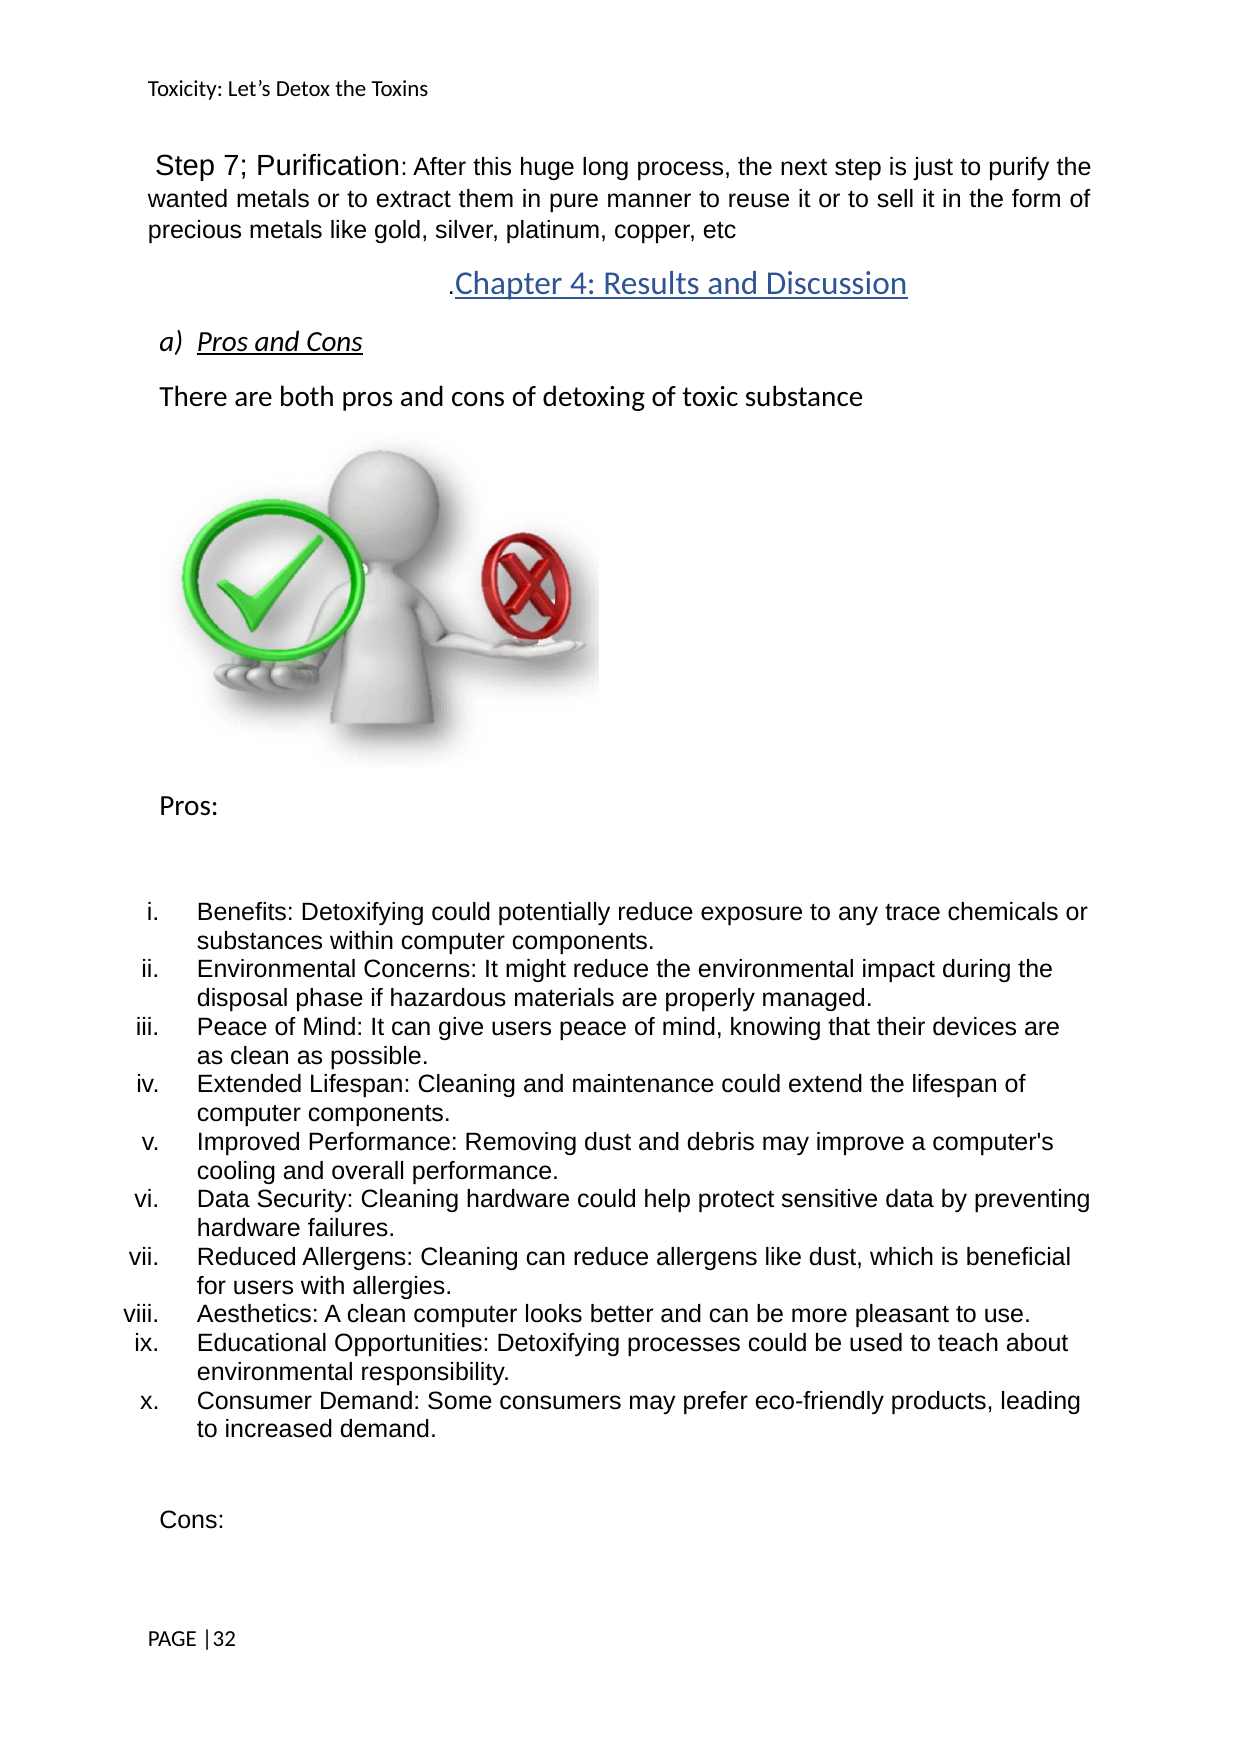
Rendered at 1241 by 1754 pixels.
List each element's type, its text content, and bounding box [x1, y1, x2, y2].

list Extended Lifespan: Cleaning and maintenance could extend the lifespan of computer components. [159, 1069, 1092, 1127]
list Reduced Allergens: Cleaning can reduce allergens like dust, which is beneficial for users with allergies. [159, 1242, 1092, 1299]
list Data Security: Cleaning hardware could help protect sensitive data by preventing hardware failures. [159, 1184, 1092, 1242]
text Step 7; Purification: After this huge long process, the next step is just to purify the wanted metals or to extract them in pure manner to reuse it or to sell it in the form of precious metals like gold, silver, platinum, copper, etc [148, 148, 1092, 243]
list Environmental Concerns: It might reduce the environmental impact during the disposal phase if hazardous materials are properly managed. [159, 954, 1092, 1012]
list Aesthetics: A clean computer looks better and can be more pleasant to use. [159, 1299, 1092, 1328]
list Consumer Demand: Some consumers may prefer eco-friendly products, leading to increased demand. [159, 1386, 1092, 1443]
picture [159, 415, 599, 768]
list Educational Opportunities: Detoxifying processes could be used to teach about environmental responsibility. [159, 1328, 1092, 1386]
list Peace of Mind: It can give users peace of mind, knowing that their devices are as clean as possible. [159, 1012, 1092, 1069]
list Pros and Cons [159, 323, 1092, 358]
list Improved Performance: Removing dust and debris may improve a computer's cooling and overall performance. [159, 1127, 1092, 1184]
list Benefits: Detoxifying could potentially reduce exposure to any trace chemicals or substances within computer components. [159, 897, 1092, 954]
text .Chapter 4: Results and Discussion [373, 262, 1092, 303]
text Pros: [159, 787, 1092, 822]
text Cons: [159, 1505, 1092, 1534]
